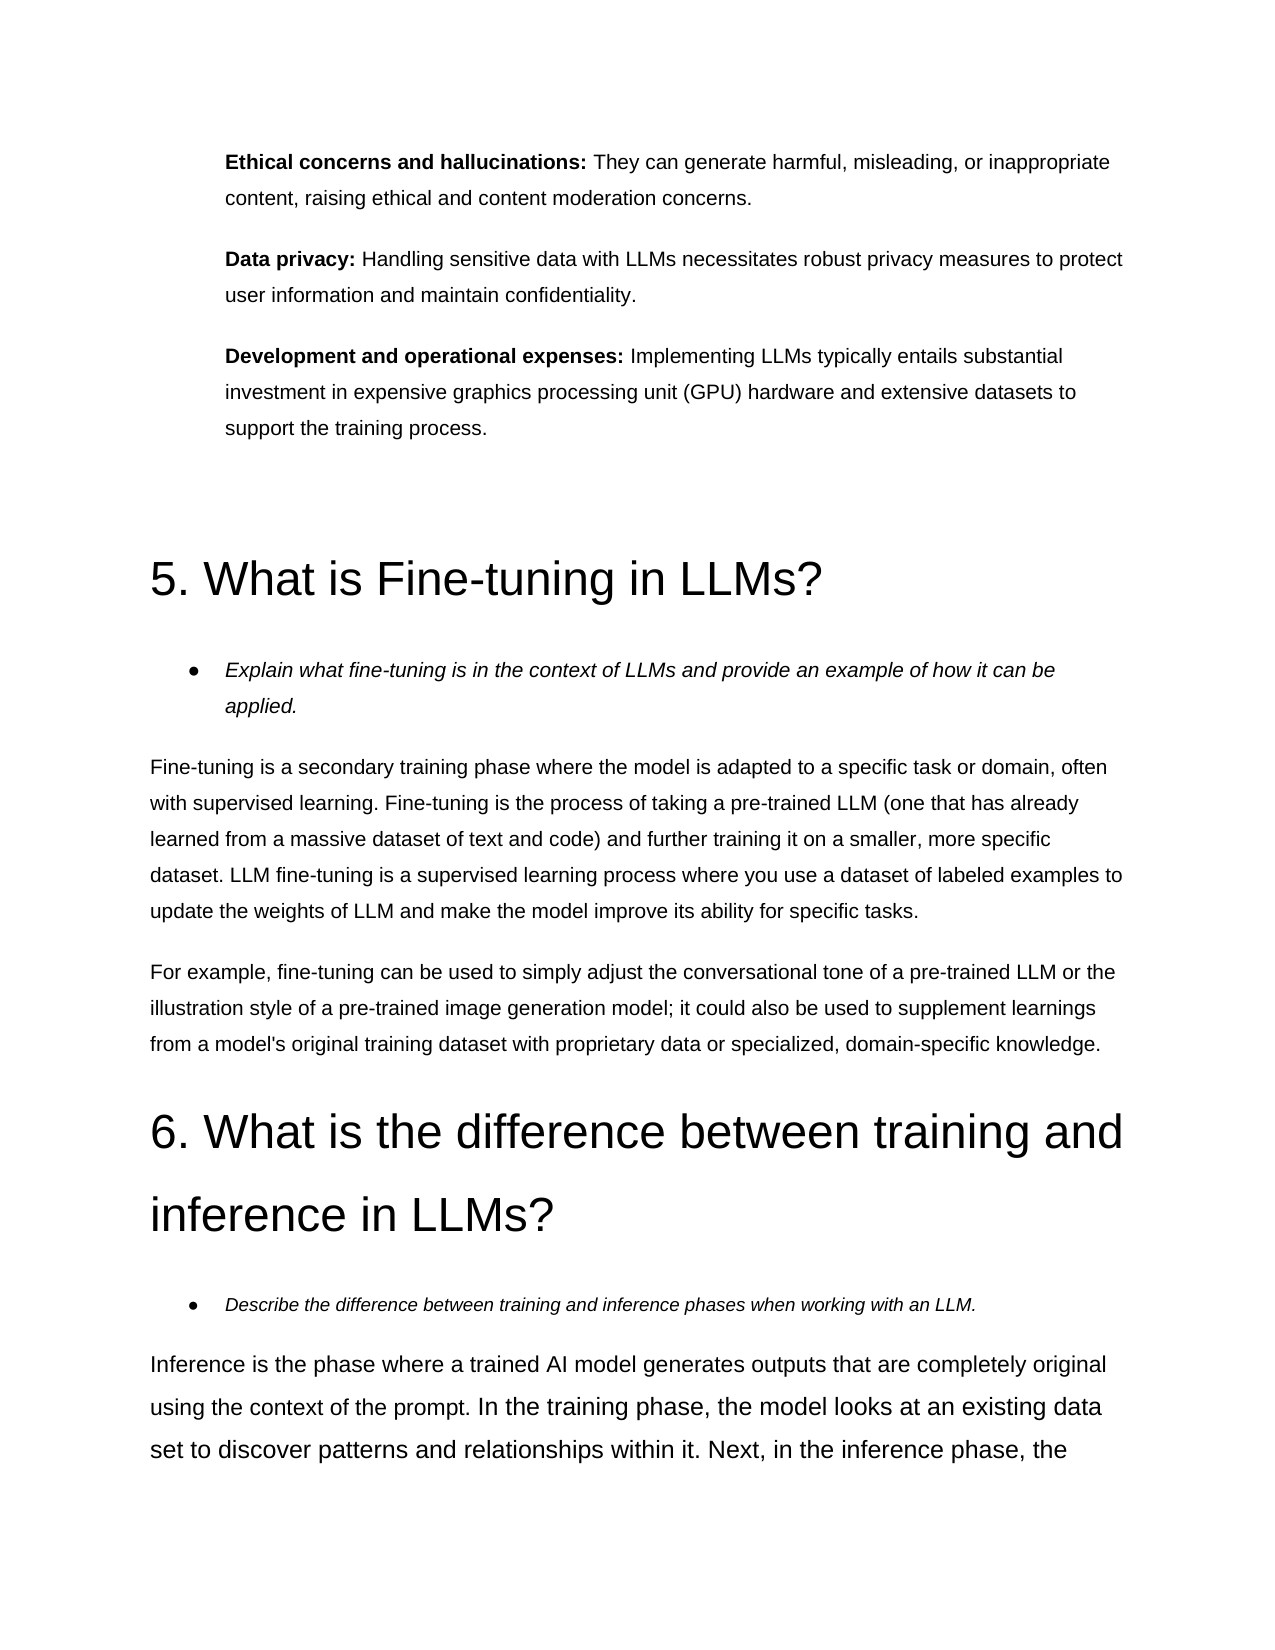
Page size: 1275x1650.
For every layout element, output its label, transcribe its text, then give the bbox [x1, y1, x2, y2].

text Ethical concerns and hallucinations: They can generate harmful, misleading, or inappropriate content, raising ethical and content moderation concerns. [225, 150, 1125, 210]
list Explain what fine-tuning is in the context of LLMs and provide an example of how it can be applied. [187, 658, 1125, 718]
text Fine-tuning is a secondary training phase where the model is adapted to a specific task or domain, often with supervised learning. Fine-tuning is the process of taking a pre-trained LLM (one that has already learned from a massive dataset of text and code) and further training it on a smaller, more specific dataset. LLM fine-tuning is a supervised learning process where you use a dataset of labeled examples to update the weights of LLM and make the model improve its ability for specific tasks. [150, 755, 1125, 923]
text For example, fine-tuning can be used to simply adjust the conversational tone of a pre-trained LLM or the illustration style of a pre-trained image generation model; it could also be used to supplement learnings from a model's original training dataset with proprietary data or specialized, domain-specific knowledge. [150, 960, 1125, 1056]
title 5. What is Fine-tuning in LLMs? [150, 551, 1125, 606]
list Describe the difference between training and inference phases when working with an LLM. [187, 1294, 1125, 1315]
title 6. What is the difference between training and inference in LLMs? [150, 1103, 1125, 1241]
text Data privacy: Handling sensitive data with LLMs necessitates robust privacy measures to protect user information and maintain confidentiality. [225, 247, 1125, 307]
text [150, 1351, 1125, 1463]
text Development and operational expenses: Implementing LLMs typically entails substantial investment in expensive graphics processing unit (GPU) hardware and extensive datasets to support the training process. [225, 344, 1125, 439]
